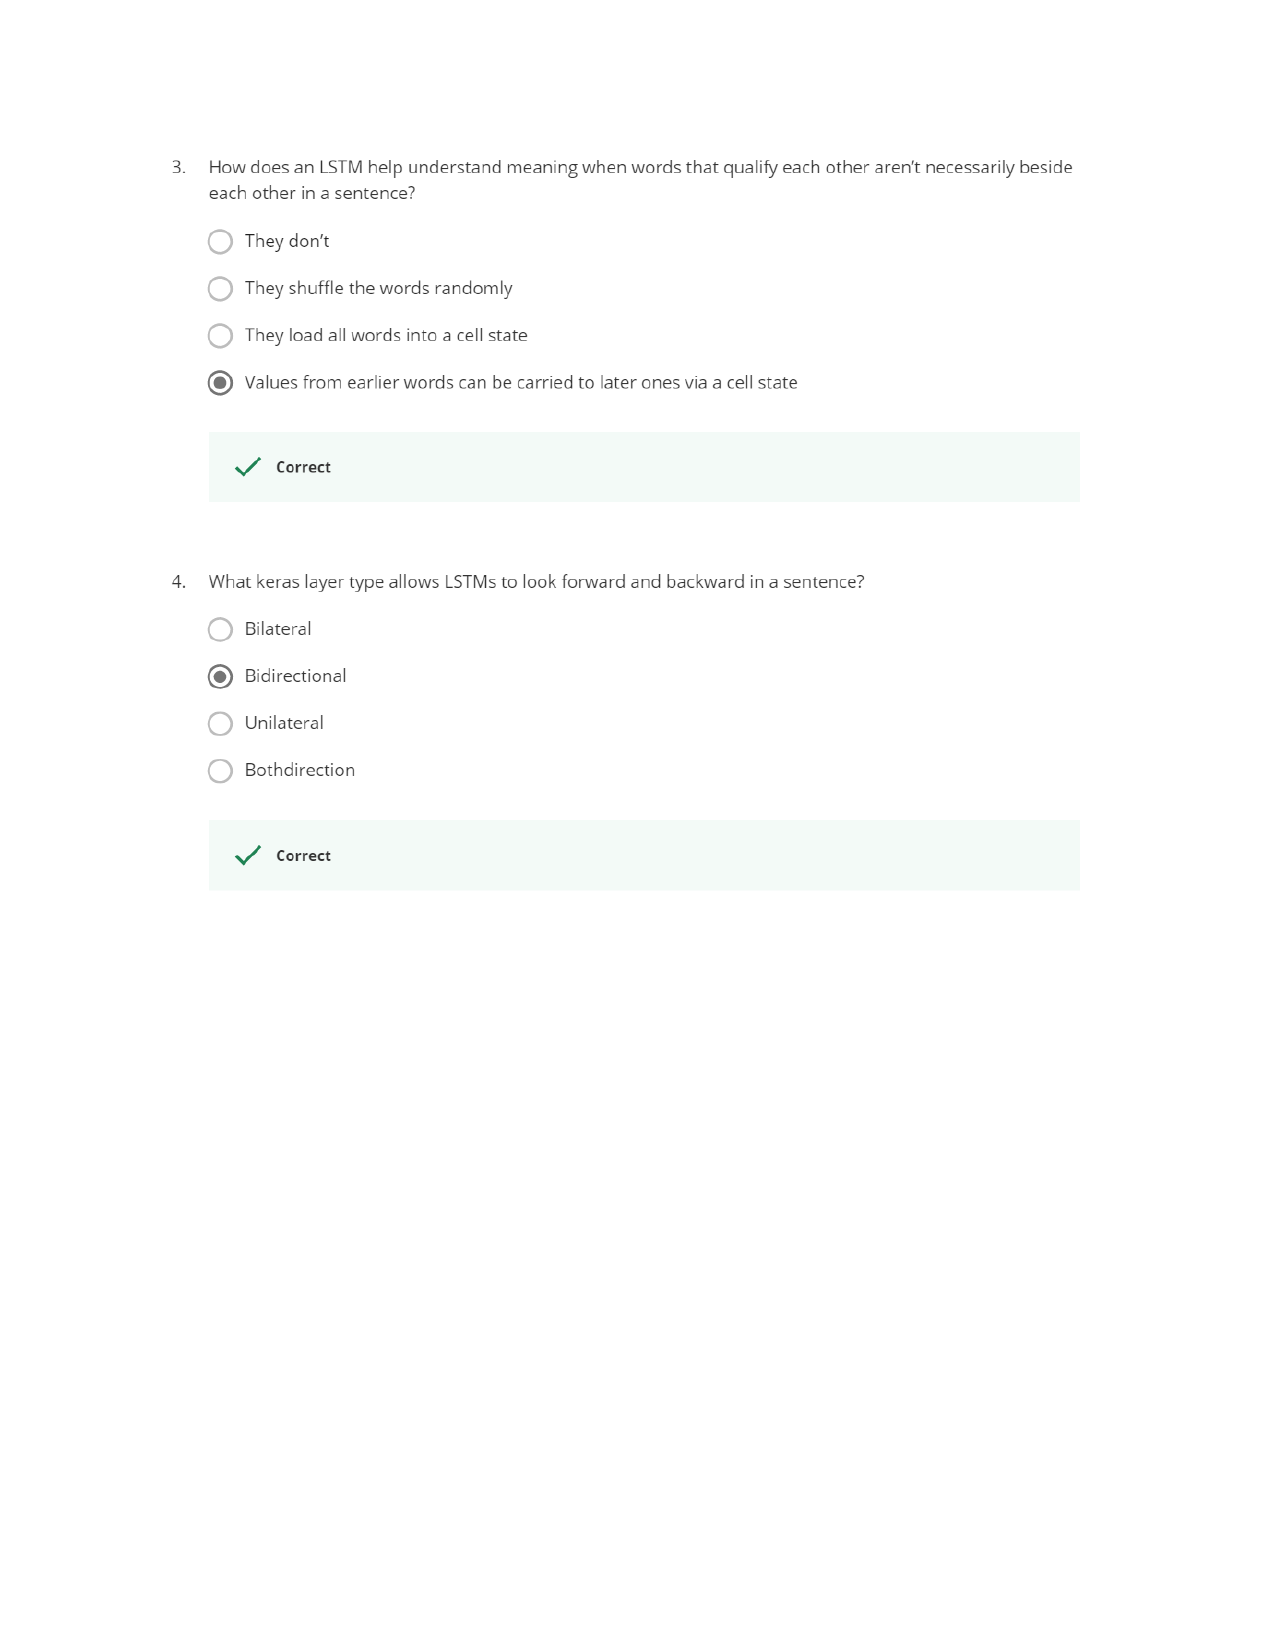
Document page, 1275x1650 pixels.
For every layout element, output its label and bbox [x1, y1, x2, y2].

picture [150, 150, 1125, 891]
